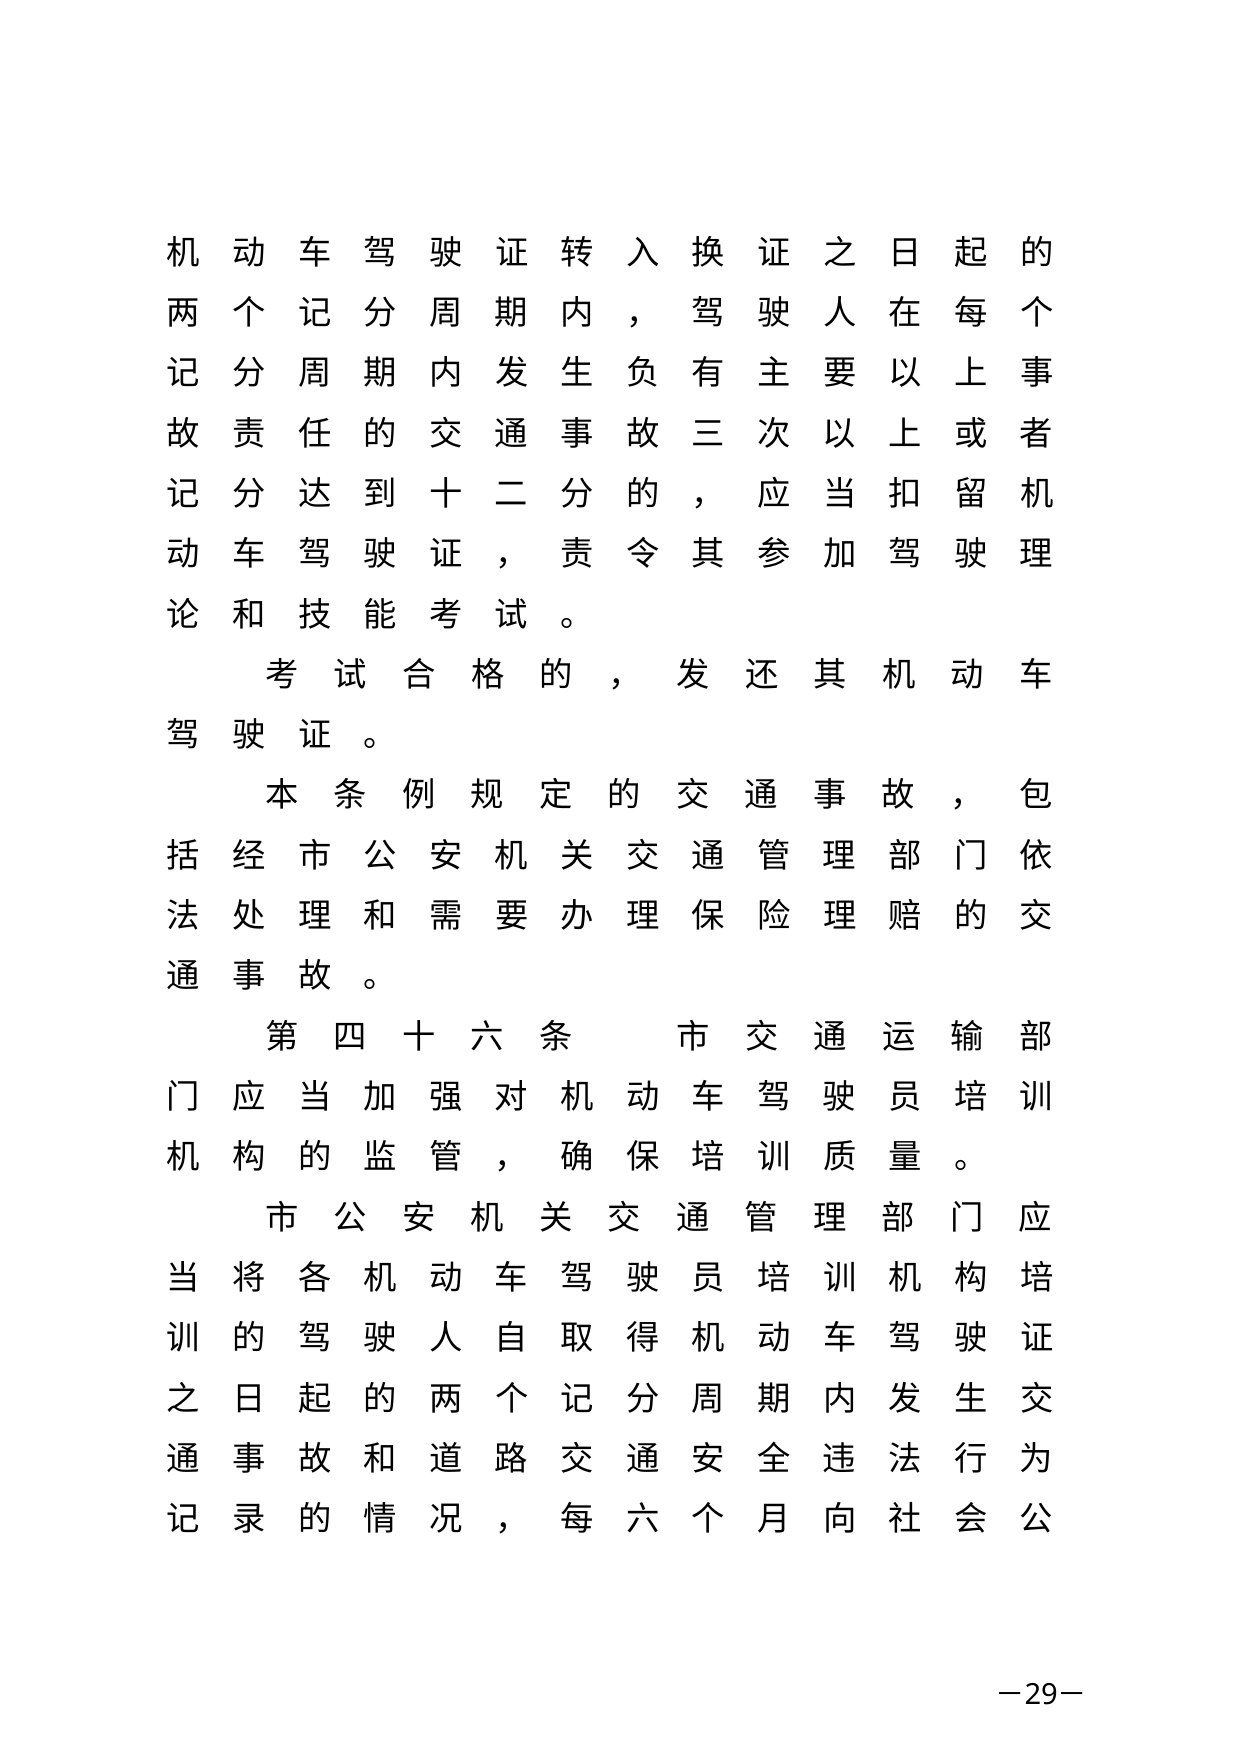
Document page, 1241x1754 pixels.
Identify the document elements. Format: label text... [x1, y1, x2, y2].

text 第四十六条 市交通运输部门应当加强对机动车驾驶员培训机构的监管，确保培训质量。 [167, 1003, 1085, 1184]
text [167, 1184, 1085, 1546]
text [167, 219, 1085, 642]
text 考试合格的，发还其机动车驾驶证。 [167, 642, 1085, 762]
text 本条例规定的交通事故，包括经市公安机关交通管理部门依法处理和需要办理保险理赔的交通事故。 [167, 762, 1085, 1003]
